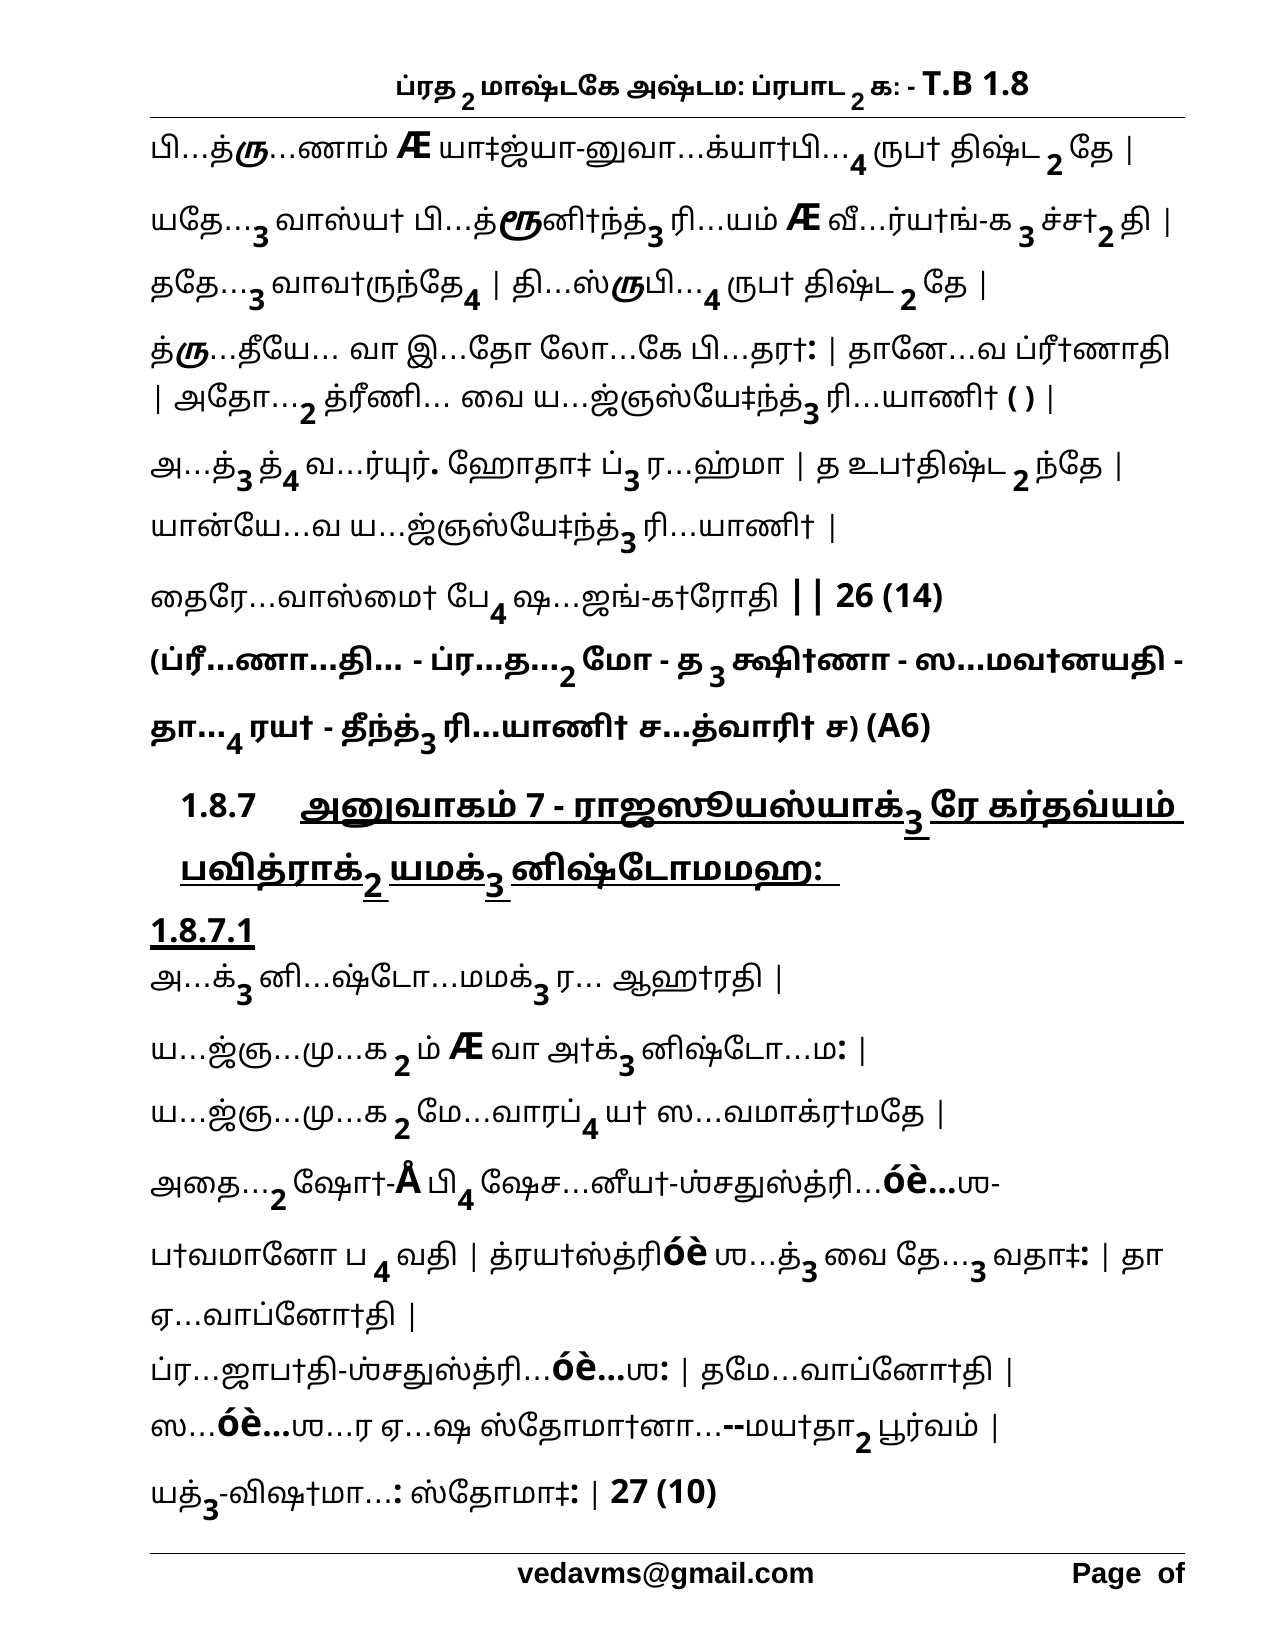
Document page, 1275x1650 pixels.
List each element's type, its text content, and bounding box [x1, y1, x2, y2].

text 1.8.7.1 [150, 907, 1185, 952]
text அ…க்3னி…ஷ்டோ…மமக்3ர… ஆஹ†ரதி | [150, 957, 1185, 1013]
text யதே…3வாஸ்ய† பி…த்ரூனி†ந்த்3ரி…யம் Æவீ…ர்ய†ங்-க3ச்ச†2தி | ததே…3வாவ†ருந்தே4 | தி…ஸ்ருபி…4ருப† திஷ்ட2தே | [150, 191, 1185, 318]
text ய…ஜ்ஞ…மு…க2ம் Æவா அ†க்3னிஷ்டோ…ம: | [150, 1019, 1185, 1085]
text (ப்ரீ…ணா…தி… - ப்ர…த…2மோ - த3க்ஷி†ணா - ஸ…மவ†னயதி - தா…4ரய† - தீந்த்3ரி…யாணி† ச…த்வாரி† ச) (A6) [150, 640, 1185, 763]
text பி…த்ரு…ணாம் Æயா‡ஜ்யா-னுவா…க்யா†பி…4ருப† திஷ்ட2தே | [150, 118, 1185, 184]
subtitle அனுவாகம் 7 - ராஜஸூயஸ்யாக்3ரே கர்தவ்யம் பவித்ராக்2யமக்3னிஷ்டோமமஹ: [180, 782, 1185, 907]
text ஸ…óè…ஶ…ர ஏ…ஷ ஸ்தோமா†னா…--மய†தா2பூர்வம் | யத்3-விஷ†மா…: ஸ்தோமா‡: | 27 (10) [150, 1397, 1219, 1529]
text அதை…2ஷோ†-Åபி4ஷேச…னீய†-ஶ்சதுஸ்த்ரி…óè…ஶ-ப†வமானோ ப4வதி | த்ரய†ஸ்த்ரிóèஶ…த்3வை தே…3வதா‡: | தா ஏ…வாப்னோ†தி | [150, 1153, 1185, 1336]
text ய…ஜ்ஞ…மு…க2மே…வாரப்4ய† ஸ…வமாக்ர†மதே | [150, 1091, 1185, 1148]
text ப்ர…ஜாப†தி-ஶ்சதுஸ்த்ரி…óè…ஶ: | தமே…வாப்னோ†தி | [150, 1340, 1219, 1391]
